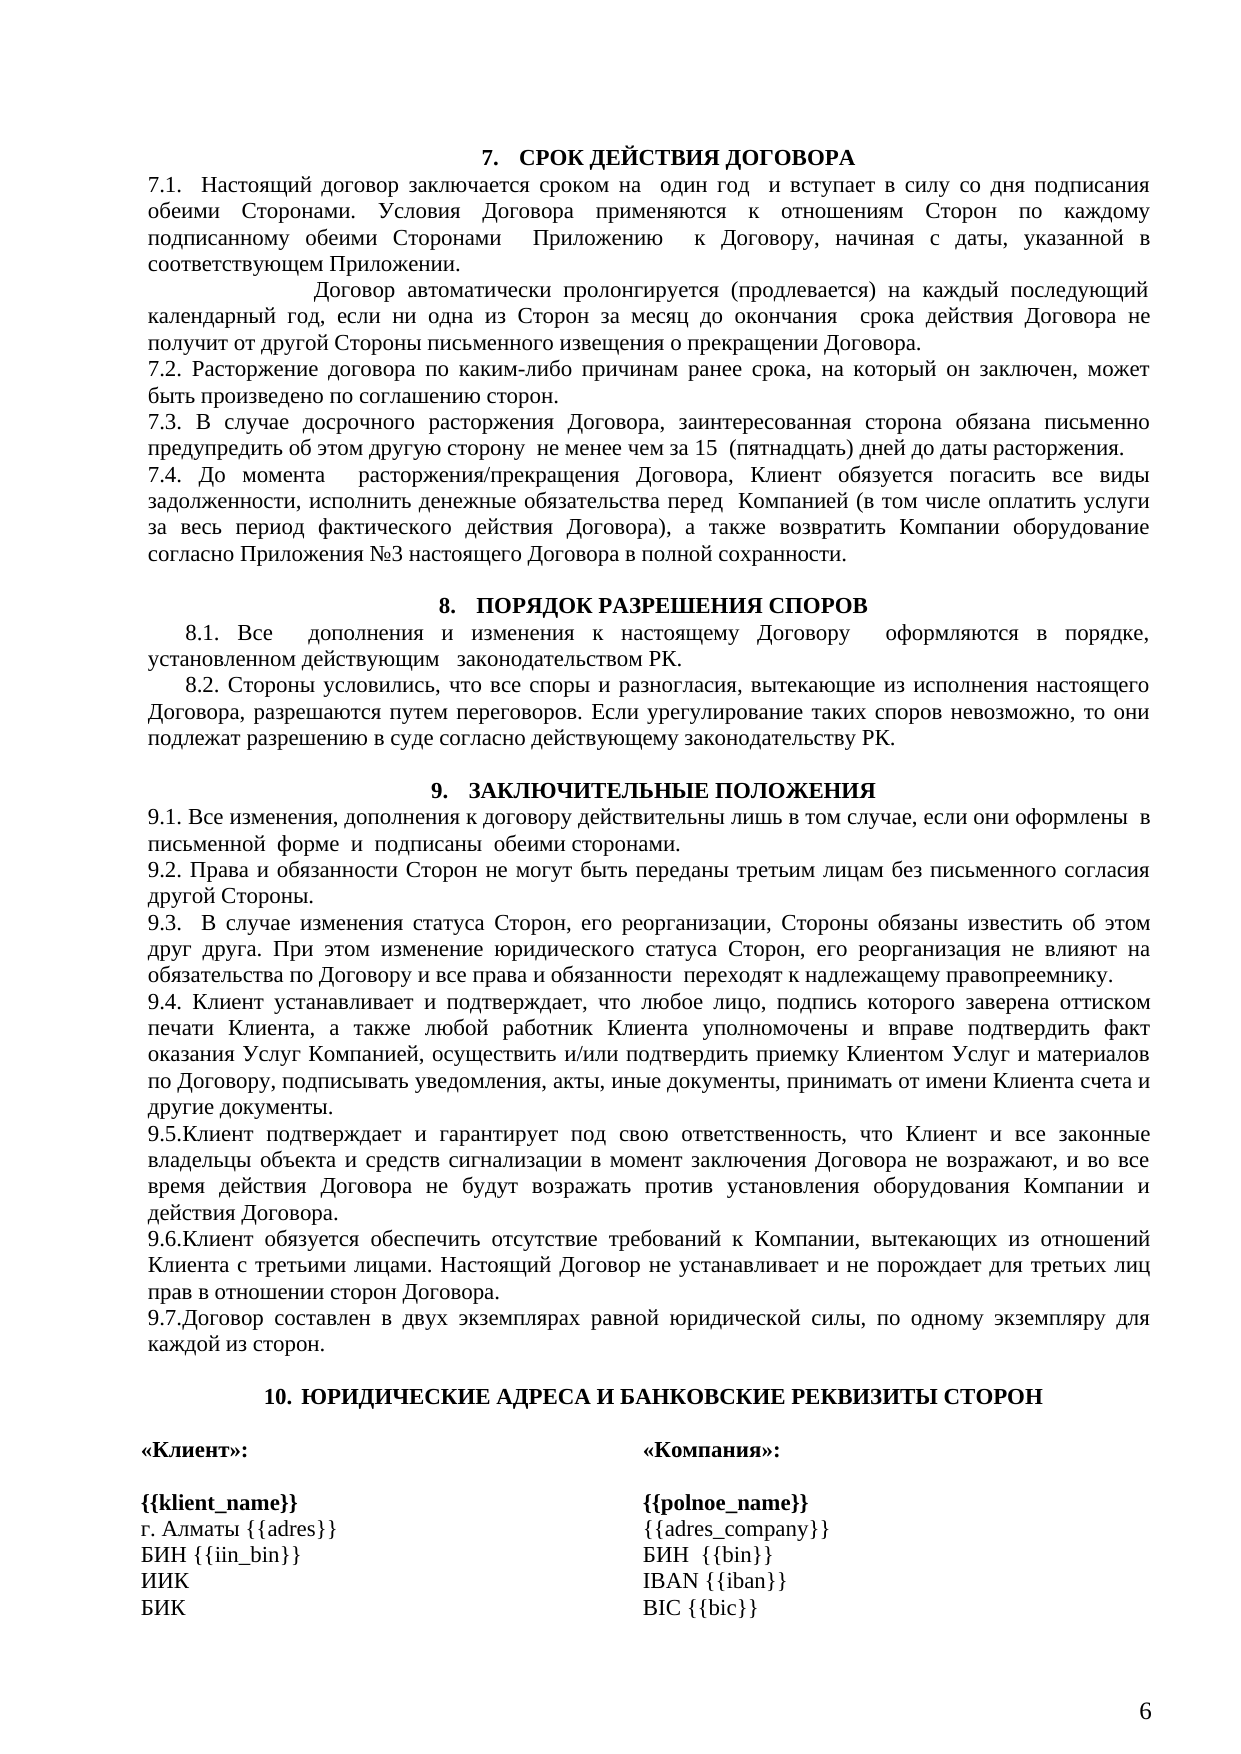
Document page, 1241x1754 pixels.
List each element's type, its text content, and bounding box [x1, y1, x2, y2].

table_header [129, 1410, 631, 1620]
text 9.2. Права и обязанности Сторон не могут быть переданы третьим лицам без письменного согласия другой Стороны. [148, 856, 1152, 909]
list 8.1. Все дополнения и изменения к настоящему Договору оформляются в порядке, установленном действующим законодательством РК. [148, 619, 1152, 672]
list ПОРЯДОК РАЗРЕШЕНИЯ СПОРОВ [155, 592, 1152, 619]
text 9.4. Клиент устанавливает и подтверждает, что любое лицо, подпись которого заверена оттиском печати Клиента, а также любой работник Клиента уполномочены и вправе подтвердить факт оказания Услуг Компанией, осуществить и/или подтвердить приемку Клиентом Услуг и материалов по Договору, подписывать уведомления, акты, иные документы, принимать от имени Клиента счета и другие документы. [148, 988, 1152, 1119]
text 9.1. Все изменения, дополнения к договору действительны лишь в том случае, если они оформлены в письменной форме и подписаны обеими сторонами. [148, 803, 1152, 856]
text 7.1. Настоящий договор заключается сроком на один год и вступает в силу со дня подписания обеими Сторонами. Условия Договора применяются к отношениям Сторон по каждому подписанному обеими Сторонами Приложению к Договору, начиная с даты, указанной в соответствующем Приложении. [148, 171, 1152, 276]
text 7.4. До момента расторжения/прекращения Договора, Клиент обязуется погасить все виды задолженности, исполнить денежные обязательства перед Компанией (в том числе оплатить услуги за весь период фактического действия Договора), а также возвратить Компании оборудование согласно Приложения №3 настоящего Договора в полной сохранности. [148, 461, 1152, 566]
list ЗАКЛЮЧИТЕЛЬНЫЕ ПОЛОЖЕНИЯ [155, 777, 1152, 803]
text 7.2. Расторжение договора по каким-либо причинам ранее срока, на который он заключен, может быть произведено по соглашению сторон. [148, 355, 1152, 408]
text 7.3. В случае досрочного расторжения Договора, заинтересованная сторона обязана письменно предупредить об этом другую сторону не менее чем за 15 (пятнадцать) дней до даты расторжения. [148, 408, 1152, 461]
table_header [631, 1410, 1124, 1620]
text Договор автоматически пролонгируется (продлевается) на каждый последующий календарный год, если ни одна из Сторон за месяц до окончания срока действия Договора не получит от другой Стороны письменного извещения о прекращении Договора. [148, 276, 1152, 355]
list 8.2. Стороны условились, что все споры и разногласия, вытекающие из исполнения настоящего Договора, разрешаются путем переговоров. Если урегулирование таких споров невозможно, то они подлежат разрешению в суде согласно действующему законодательству РК. [148, 672, 1152, 751]
text 9.5.Клиент подтверждает и гарантирует под свою ответственность, что Клиент и все законные владельцы объекта и средств сигнализации в момент заключения Договора не возражают, и во все время действия Договора не будут возражать против установления оборудования Компании и действия Договора. [148, 1119, 1152, 1225]
text 9.3. В случае изменения статуса Сторон, его реорганизации, Стороны обязаны известить об этом друг друга. При этом изменение юридического статуса Сторон, его реорганизация не влияют на обязательства по Договору и все права и обязанности переходят к надлежащему правопреемнику. [148, 909, 1152, 988]
text 9.7.Договор составлен в двух экземплярах равной юридической силы, по одному экземпляру для каждой из сторон. [148, 1304, 1152, 1357]
text 9.6.Клиент обязуется обеспечить отсутствие требований к Компании, вытекающих из отношений Клиента с третьими лицами. Настоящий Договор не устанавливает и не порождает для третьих лиц прав в отношении сторон Договора. [148, 1225, 1152, 1304]
list СРОК ДЕЙСТВИЯ ДОГОВОРА [185, 144, 1152, 171]
list ЮРИДИЧЕСКИЕ АДРЕСА И БАНКОВСКИЕ РЕКВИЗИТЫ СТОРОН [155, 1383, 1152, 1409]
